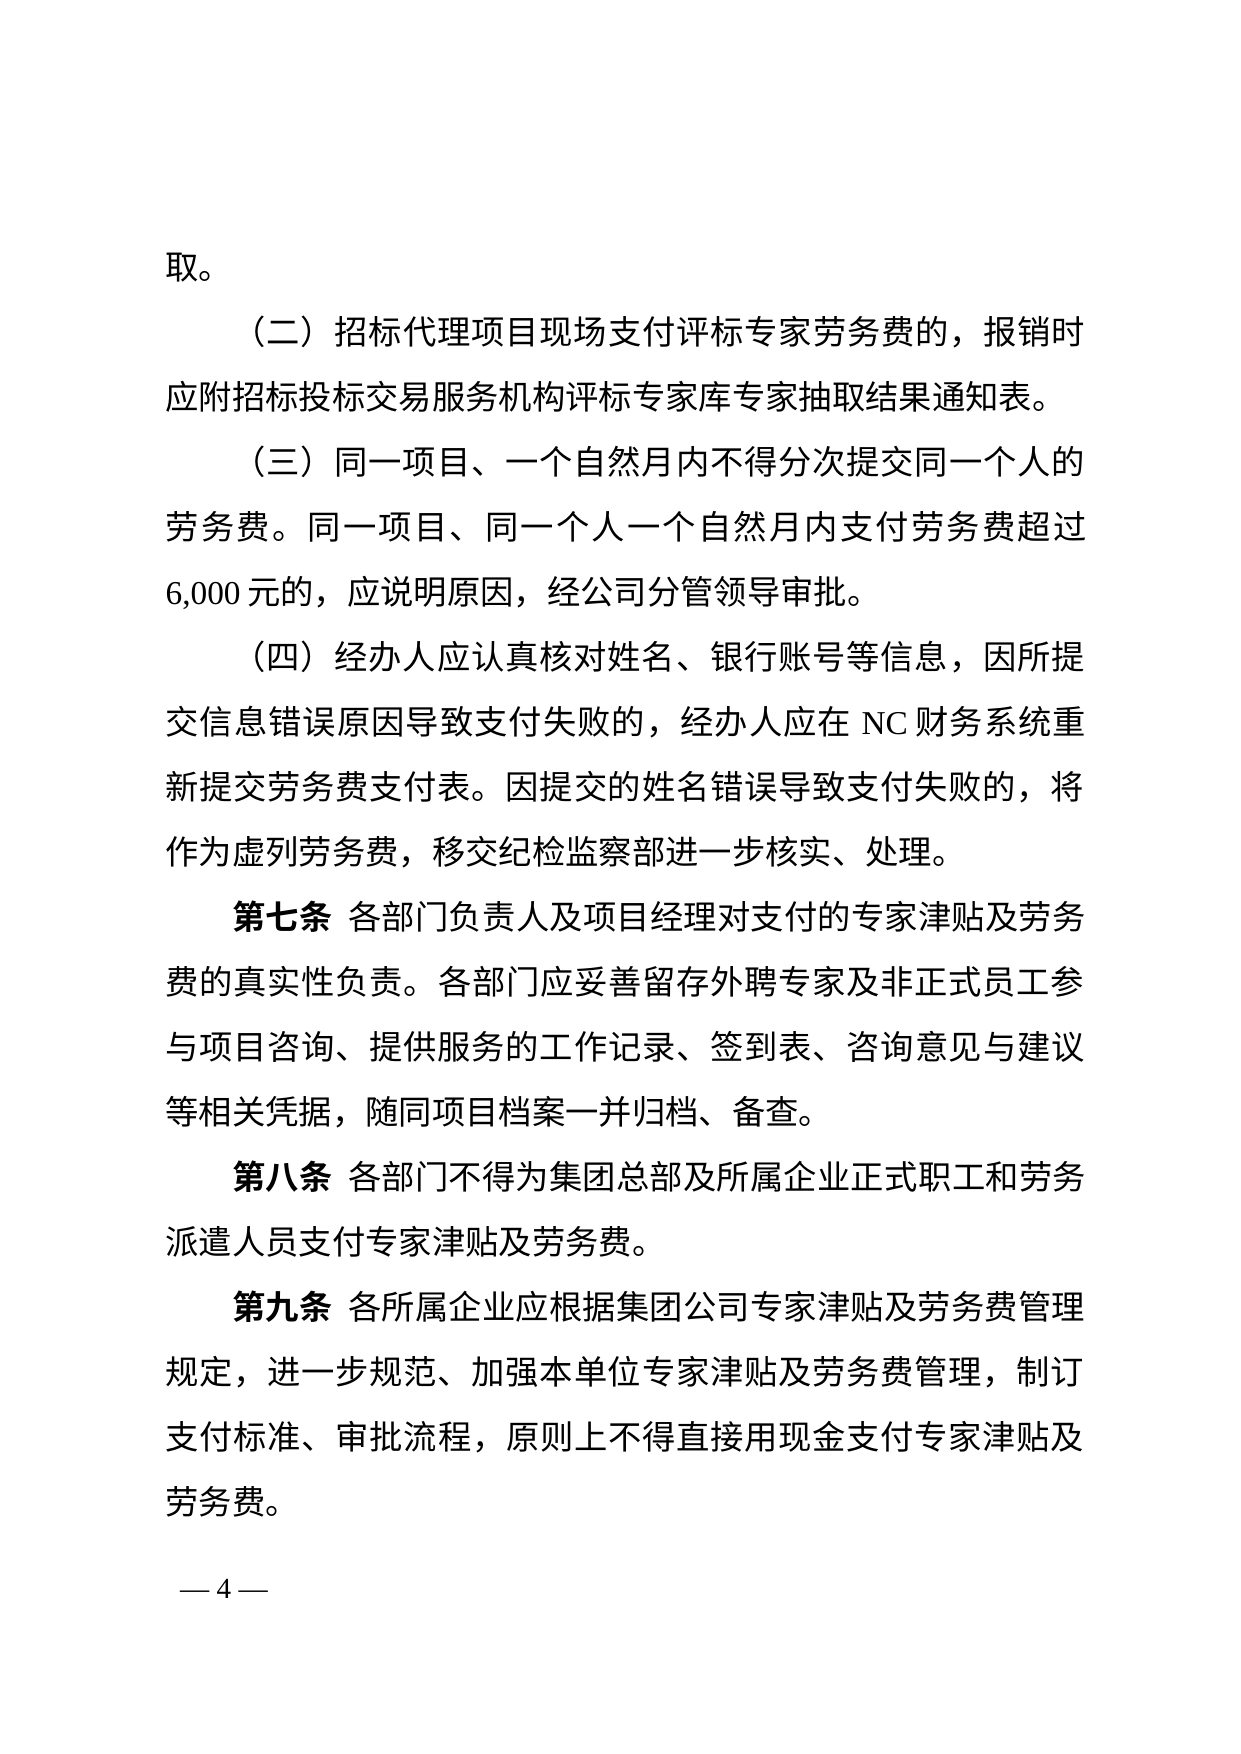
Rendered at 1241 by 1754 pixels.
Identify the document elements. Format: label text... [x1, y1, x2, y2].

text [165, 233, 1087, 298]
text 第九条 各所属企业应根据集团公司专家津贴及劳务费管理规定，进一步规范、加强本单位专家津贴及劳务费管理，制订支付标准、审批流程，原则上不得直接用现金支付专家津贴及劳务费。 [165, 1273, 1087, 1533]
text 第七条 各部门负责人及项目经理对支付的专家津贴及劳务费的真实性负责。各部门应妥善留存外聘专家及非正式员工参与项目咨询、提供服务的工作记录、签到表、咨询意见与建议等相关凭据，随同项目档案一并归档、备查。 [165, 883, 1087, 1143]
text （二）招标代理项目现场支付评标专家劳务费的，报销时应附招标投标交易服务机构评标专家库专家抽取结果通知表。 [165, 298, 1087, 428]
text （四）经办人应认真核对姓名、银行账号等信息，因所提交信息错误原因导致支付失败的，经办人应在NC财务系统重新提交劳务费支付表。因提交的姓名错误导致支付失败的，将作为虚列劳务费，移交纪检监察部进一步核实、处理。 [165, 623, 1087, 883]
text （三）同一项目、一个自然月内不得分次提交同一个人的劳务费。同一项目、同一个人一个自然月内支付劳务费超过6,000元的，应说明原因，经公司分管领导审批。 [165, 428, 1087, 623]
text 第八条 各部门不得为集团总部及所属企业正式职工和劳务派遣人员支付专家津贴及劳务费。 [165, 1143, 1087, 1273]
